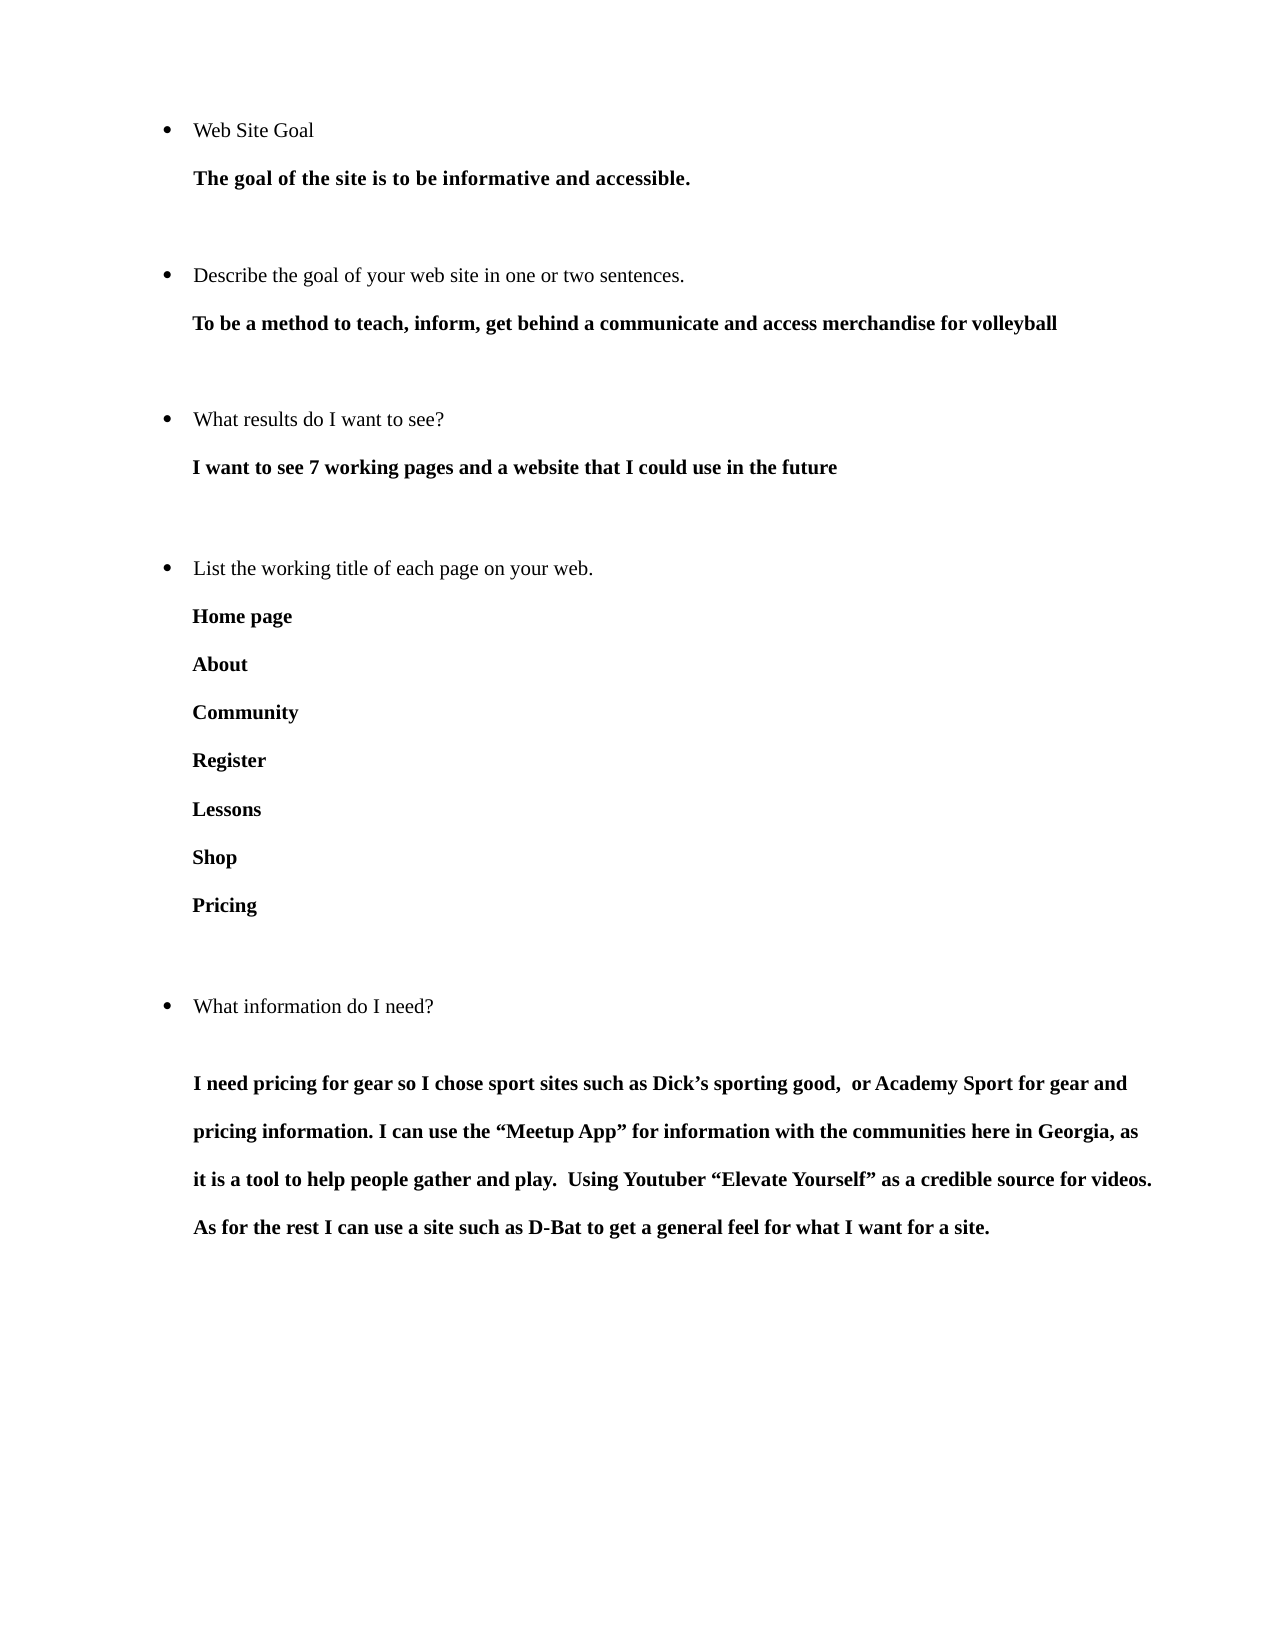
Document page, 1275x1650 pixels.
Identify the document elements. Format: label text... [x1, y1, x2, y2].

list Web Site Goal [164, 118, 1157, 142]
text Shop [118, 845, 1157, 869]
text The goal of the site is to be informative and accessible. [193, 166, 1157, 190]
text Home page [118, 604, 1157, 628]
text Community [118, 700, 1157, 724]
list List the working title of each page on your web. [164, 556, 1157, 580]
text Register [118, 748, 1157, 772]
text About [118, 652, 1157, 676]
text Pricing [118, 893, 1157, 917]
text I want to see 7 working pages and a website that I could use in the future [118, 455, 1157, 479]
list What results do I want to see? [164, 407, 1157, 431]
text Lessons [118, 797, 1157, 821]
list What information do I need? [164, 994, 1157, 1018]
text I need pricing for gear so I chose sport sites such as Dick’s sporting good, or Academy Sport for gear and pricing information. I can use the “Meetup App” for information with the communities here in Georgia, as it is a tool to help people gather and play. Using Youtuber “Elevate Yourself” as a credible source for videos. As for the rest I can use a site such as D-Bat to get a general feel for what I want for a site. [193, 1070, 1157, 1239]
list Describe the goal of your web site in one or two sentences. [164, 262, 1157, 287]
text To be a method to teach, inform, get behind a communicate and access merchandise for volleyball [118, 311, 1157, 335]
